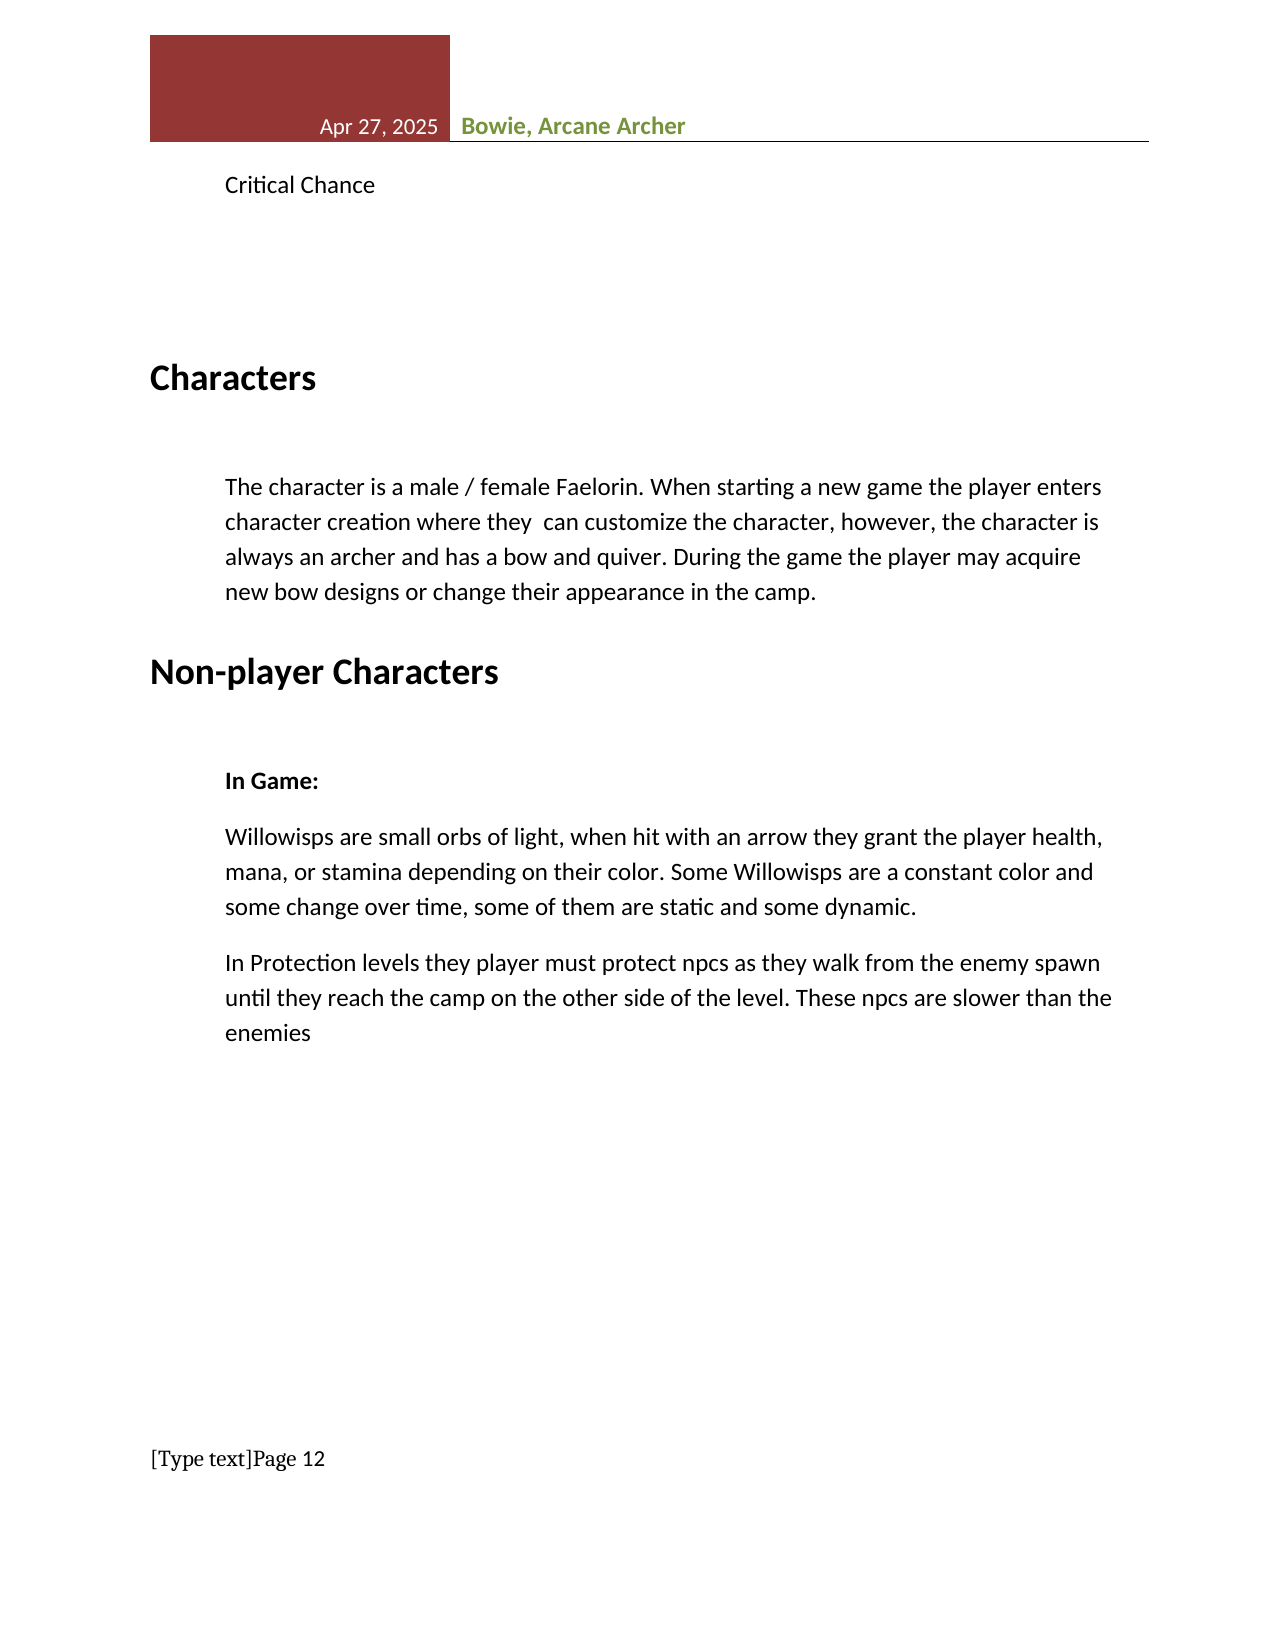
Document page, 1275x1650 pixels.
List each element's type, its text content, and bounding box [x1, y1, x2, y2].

text Critical Chance [225, 169, 1125, 200]
text In Protection levels they player must protect npcs as they walk from the enemy spawn until they reach the camp on the other side of the level. These npcs are slower than the enemies [225, 947, 1125, 1047]
subtitle Characters [150, 354, 1125, 399]
text In Game: [225, 765, 1125, 796]
text Willowisps are small orbs of light, when hit with an arrow they grant the player health, mana, or stamina depending on their color. Some Willowisps are a constant color and some change over time, some of them are static and some dynamic. [225, 821, 1125, 921]
text The character is a male / female Faelorin. When starting a new game the player enters character creation where they can customize the character, however, the character is always an archer and has a bow and quiver. During the game the player may acquire new bow designs or change their appearance in the camp. [225, 471, 1125, 606]
subtitle Non-player Characters [150, 648, 1125, 694]
